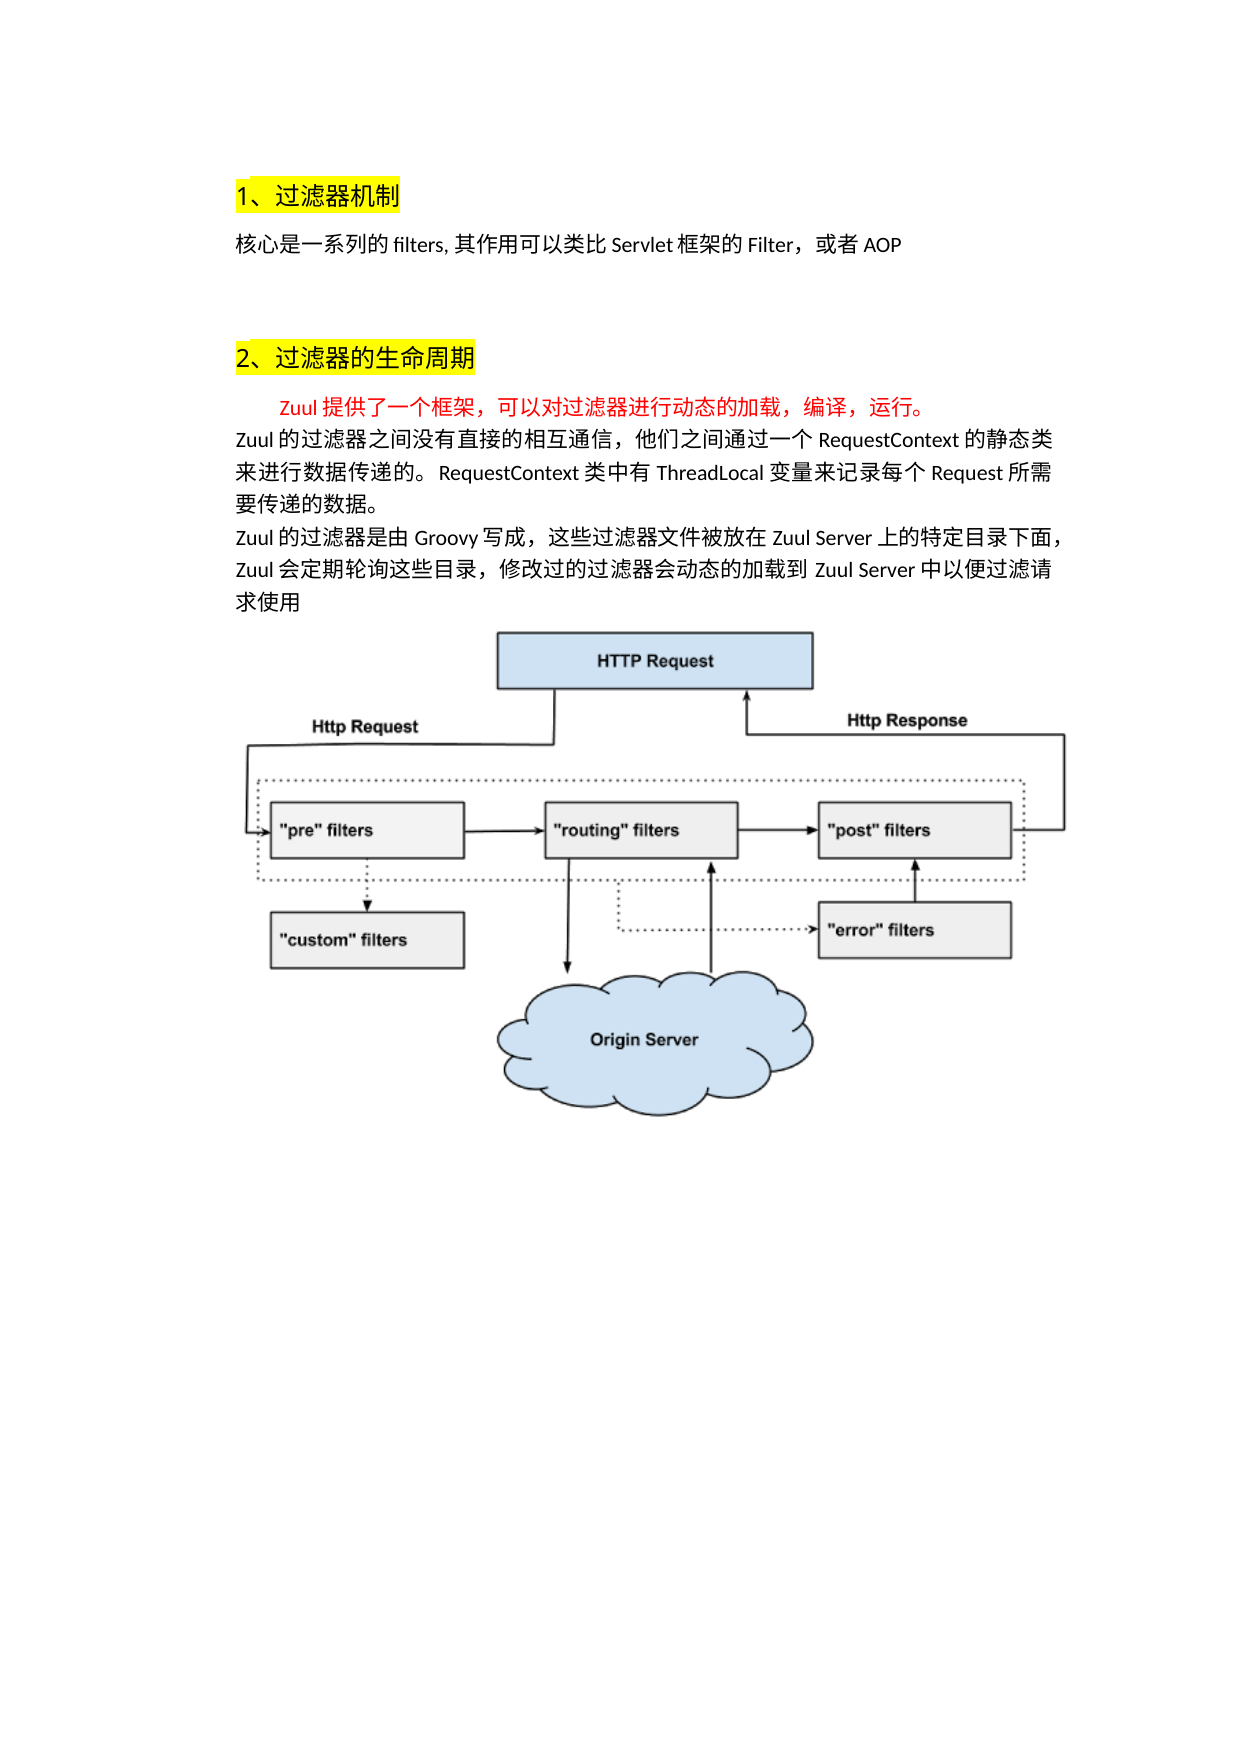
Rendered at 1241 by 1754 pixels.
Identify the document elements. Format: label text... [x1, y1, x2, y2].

text Zuul的过滤器之间没有直接的相互通信，他们之间通过一个RequestContext的静态类来进行数据传递的。RequestContext类中有ThreadLocal变量来记录每个Request所需要传递的数据。 [236, 422, 1053, 519]
picture [235, 618, 1101, 1136]
text 2、过滤器的生命周期 [236, 324, 1053, 389]
text Zuul提供了一个框架，可以对过滤器进行动态的加载，编译，运行。 [236, 389, 1053, 422]
text 1、过滤器机制 [236, 162, 1053, 227]
text Zuul的过滤器是由Groovy写成，这些过滤器文件被放在Zuul Server上的特定目录下面，Zuul会定期轮询这些目录，修改过的过滤器会动态的加载到Zuul Server中以便过滤请求使用 [236, 519, 1053, 617]
text 核心是一系列的filters, 其作用可以类比Servlet框架的Filter，或者AOP [236, 227, 1053, 259]
